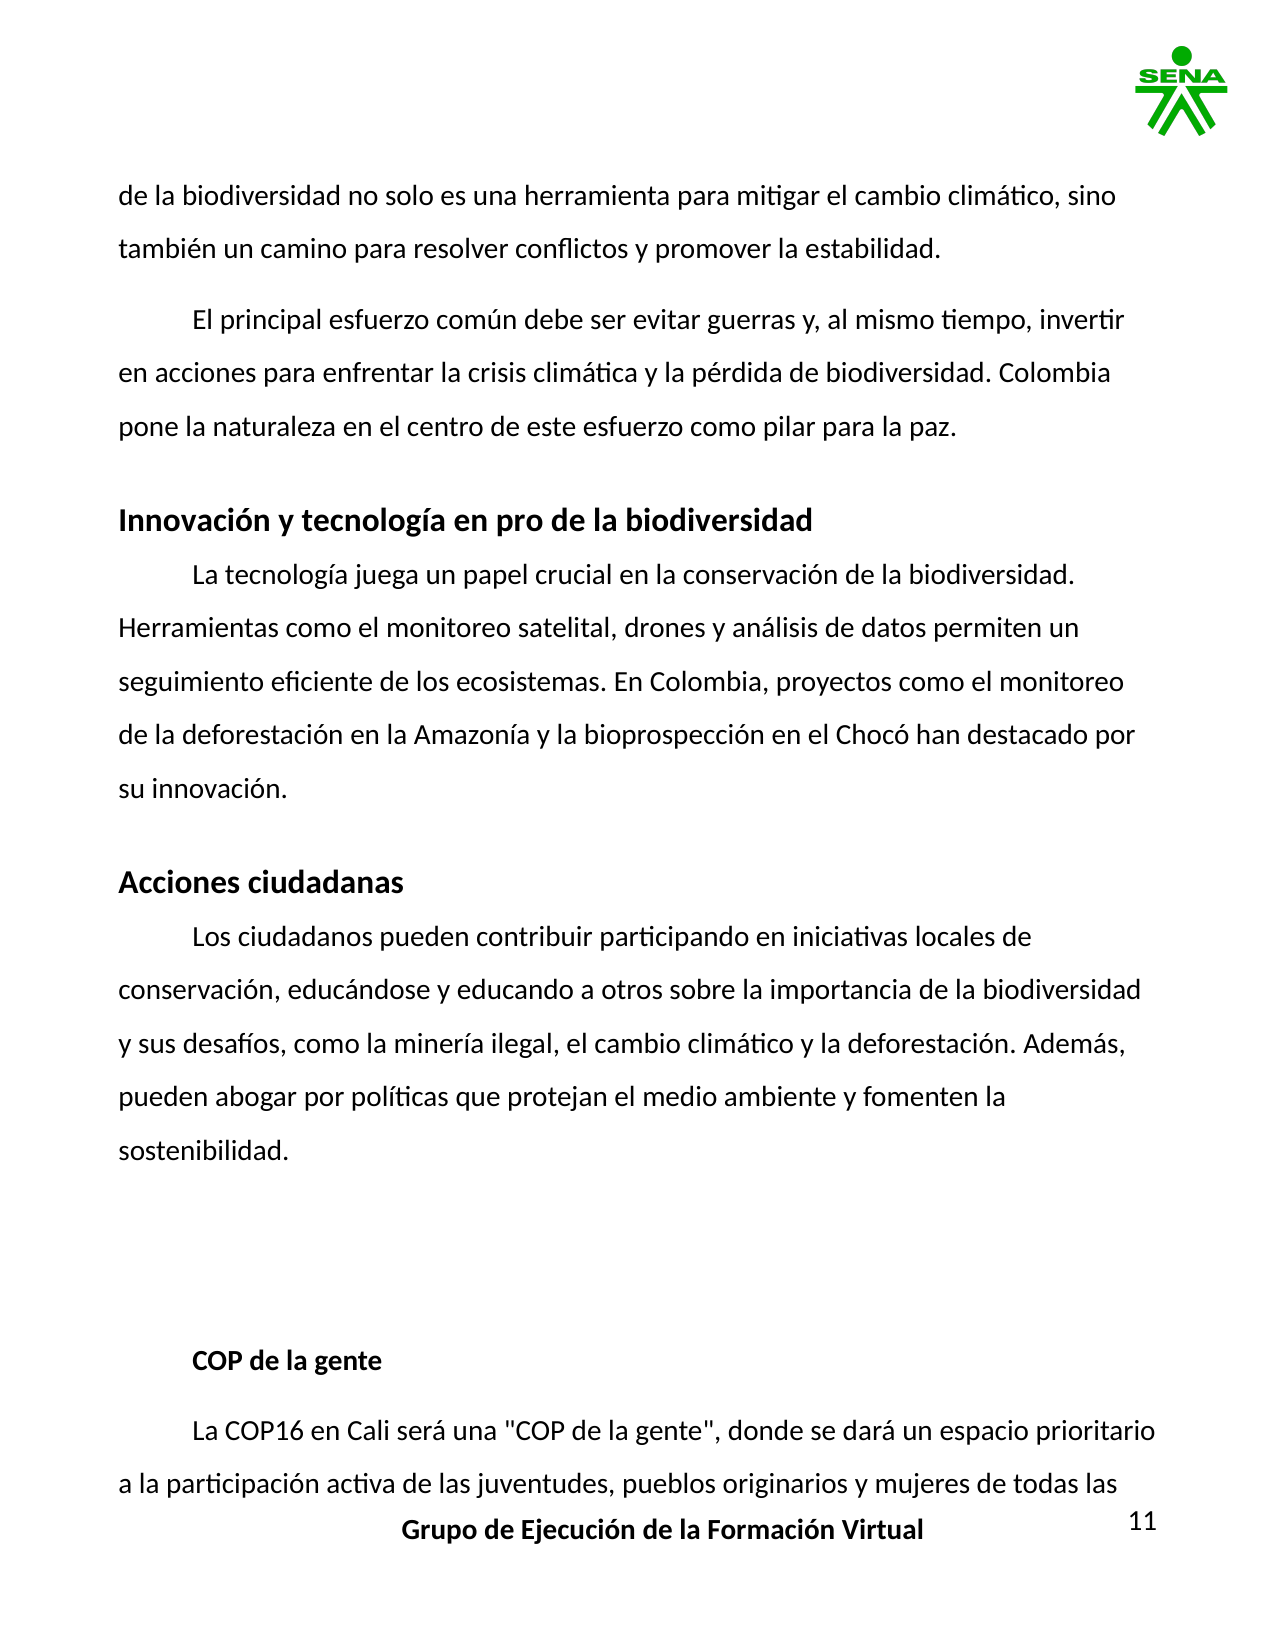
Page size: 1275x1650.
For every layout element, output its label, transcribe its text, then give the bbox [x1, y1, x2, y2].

text El principal esfuerzo común debe ser evitar guerras y, al mismo tiempo, invertir en acciones para enfrentar la crisis climática y la pérdida de biodiversidad. Colombia pone la naturaleza en el centro de este esfuerzo como pilar para la paz. [118, 301, 1157, 443]
subtitle Innovación y tecnología en pro de la biodiversidad [118, 498, 1157, 539]
picture [1135, 46, 1228, 136]
text Los ciudadanos pueden contribuir participando en iniciativas locales de conservación, educándose y educando a otros sobre la importancia de la biodiversidad y sus desafíos, como la minería ilegal, el cambio climático y la deforestación. Además, pueden abogar por políticas que protejan el medio ambiente y fomenten la sostenibilidad. [118, 918, 1157, 1167]
text COP de la gente [118, 1342, 1157, 1378]
text La tecnología juega un papel crucial en la conservación de la biodiversidad. Herramientas como el monitoreo satelital, drones y análisis de datos permiten un seguimiento eficiente de los ecosistemas. En Colombia, proyectos como el monitoreo de la deforestación en la Amazonía y la bioprospección en el Chocó han destacado por su innovación. [118, 556, 1157, 805]
subtitle Acciones ciudadanas [118, 861, 1157, 901]
